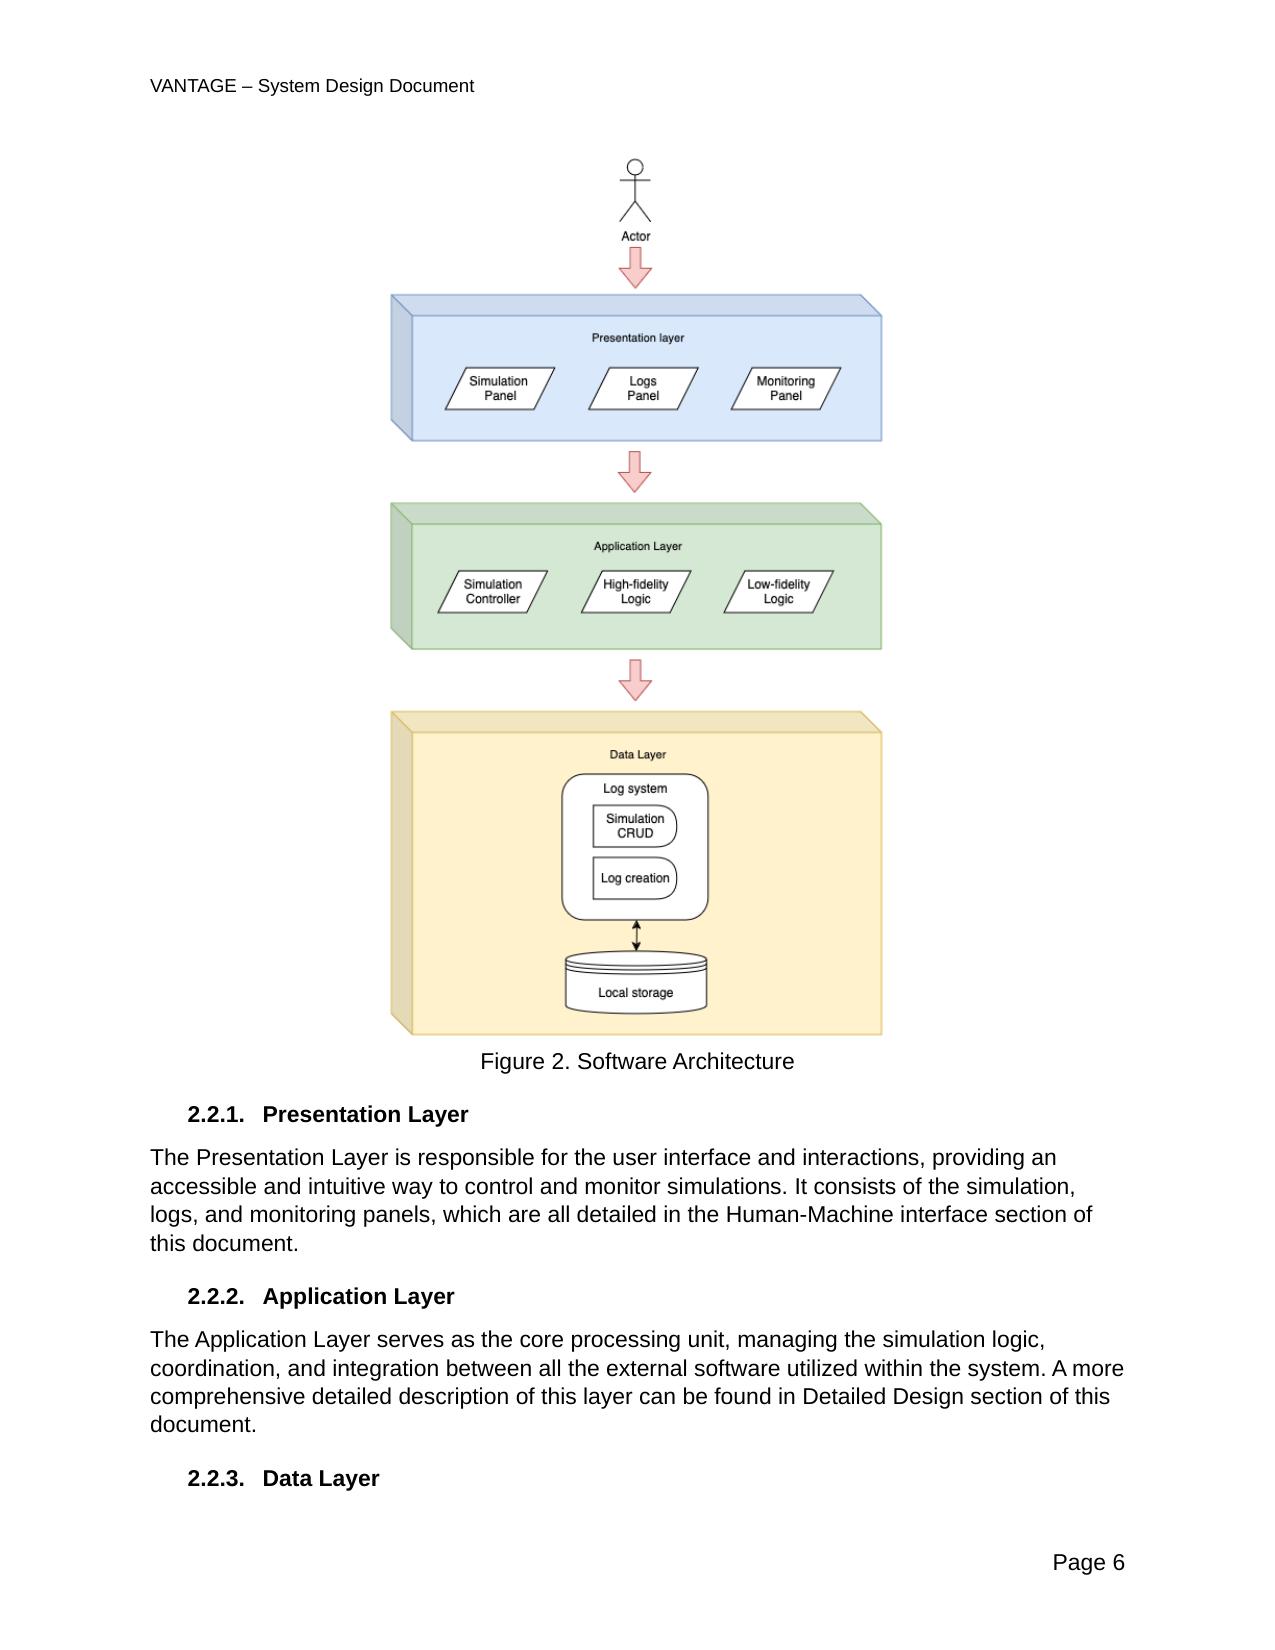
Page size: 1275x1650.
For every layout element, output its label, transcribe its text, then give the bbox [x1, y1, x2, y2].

subtitle Data Layer [187, 1465, 1125, 1491]
subtitle Presentation Layer [187, 1101, 1125, 1128]
text The Presentation Layer is responsible for the user interface and interactions, providing an accessible and intuitive way to control and monitor simulations. It consists of the simulation, logs, and monitoring panels, which are all detailed in the Human-Machine interface section of this document. [150, 1144, 1125, 1256]
picture [381, 150, 894, 1046]
subtitle Application Layer [187, 1283, 1125, 1309]
text The Application Layer serves as the core processing unit, managing the simulation logic, coordination, and integration between all the external software utilized within the system. A more comprehensive detailed description of this layer can be found in Detailed Design section of this document. [150, 1326, 1125, 1438]
text Figure 2. Software Architecture [150, 1048, 1125, 1074]
